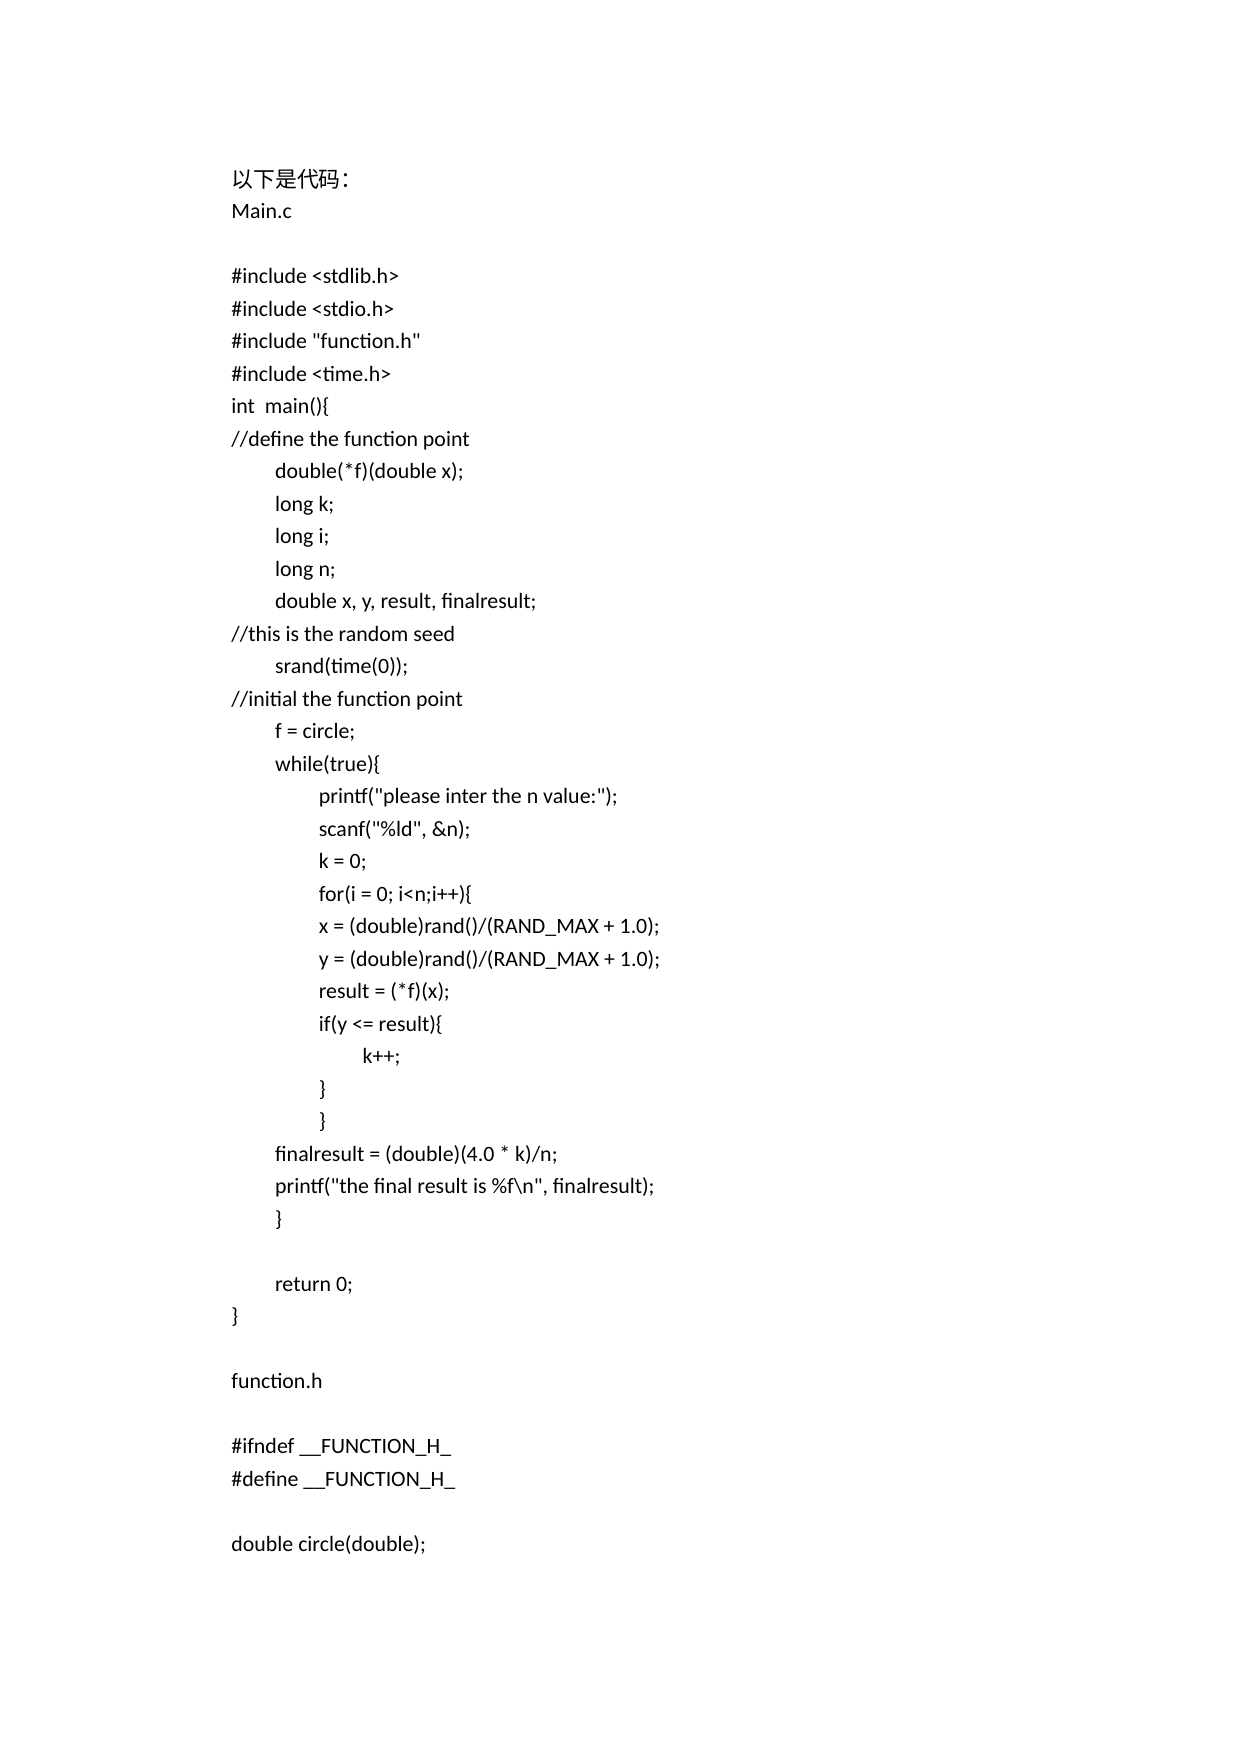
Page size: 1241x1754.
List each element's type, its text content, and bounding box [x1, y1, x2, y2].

list //define the function point [187, 422, 1053, 454]
list long n; [187, 552, 1053, 584]
list result = (*f)(x); [187, 974, 1053, 1007]
list scanf("%ld", &n); [187, 812, 1053, 844]
list if(y <= result){ [187, 1007, 1053, 1039]
list double circle(double); [187, 1527, 1053, 1559]
list srand(time(0)); [187, 649, 1053, 682]
list //this is the random seed [187, 617, 1053, 649]
list } [187, 1299, 1053, 1332]
list while(true){ [187, 747, 1053, 779]
list #include <time.h> [187, 357, 1053, 389]
list Main.c [187, 194, 1053, 227]
list k = 0; [187, 844, 1053, 877]
list finalresult = (double)(4.0 * k)/n; [187, 1137, 1053, 1169]
list double(*f)(double x); [187, 454, 1053, 487]
list f = circle; [187, 714, 1053, 747]
list #include <stdio.h> [187, 292, 1053, 324]
list int main(){ [187, 389, 1053, 422]
list #include <stdlib.h> [187, 227, 1053, 292]
list #define __FUNCTION_H_ [187, 1462, 1053, 1494]
list x = (double)rand()/(RAND_MAX + 1.0); [187, 909, 1053, 942]
list double x, y, result, finalresult; [187, 584, 1053, 617]
list //initial the function point [187, 682, 1053, 714]
list long i; [187, 519, 1053, 552]
list k++; [187, 1039, 1053, 1072]
list function.h [187, 1364, 1053, 1397]
list } [187, 1202, 1053, 1234]
list } [187, 1104, 1053, 1137]
list for(i = 0; i<n;i++){ [187, 877, 1053, 909]
list } [187, 1072, 1053, 1104]
list return 0; [187, 1267, 1053, 1299]
list printf("please inter the n value:"); [187, 779, 1053, 812]
list y = (double)rand()/(RAND_MAX + 1.0); [187, 942, 1053, 974]
list 以下是代码： [187, 162, 1053, 194]
list #ifndef __FUNCTION_H_ [187, 1429, 1053, 1462]
list #include "function.h" [187, 324, 1053, 357]
list printf("the final result is %f\n", finalresult); [187, 1169, 1053, 1202]
list long k; [187, 487, 1053, 519]
